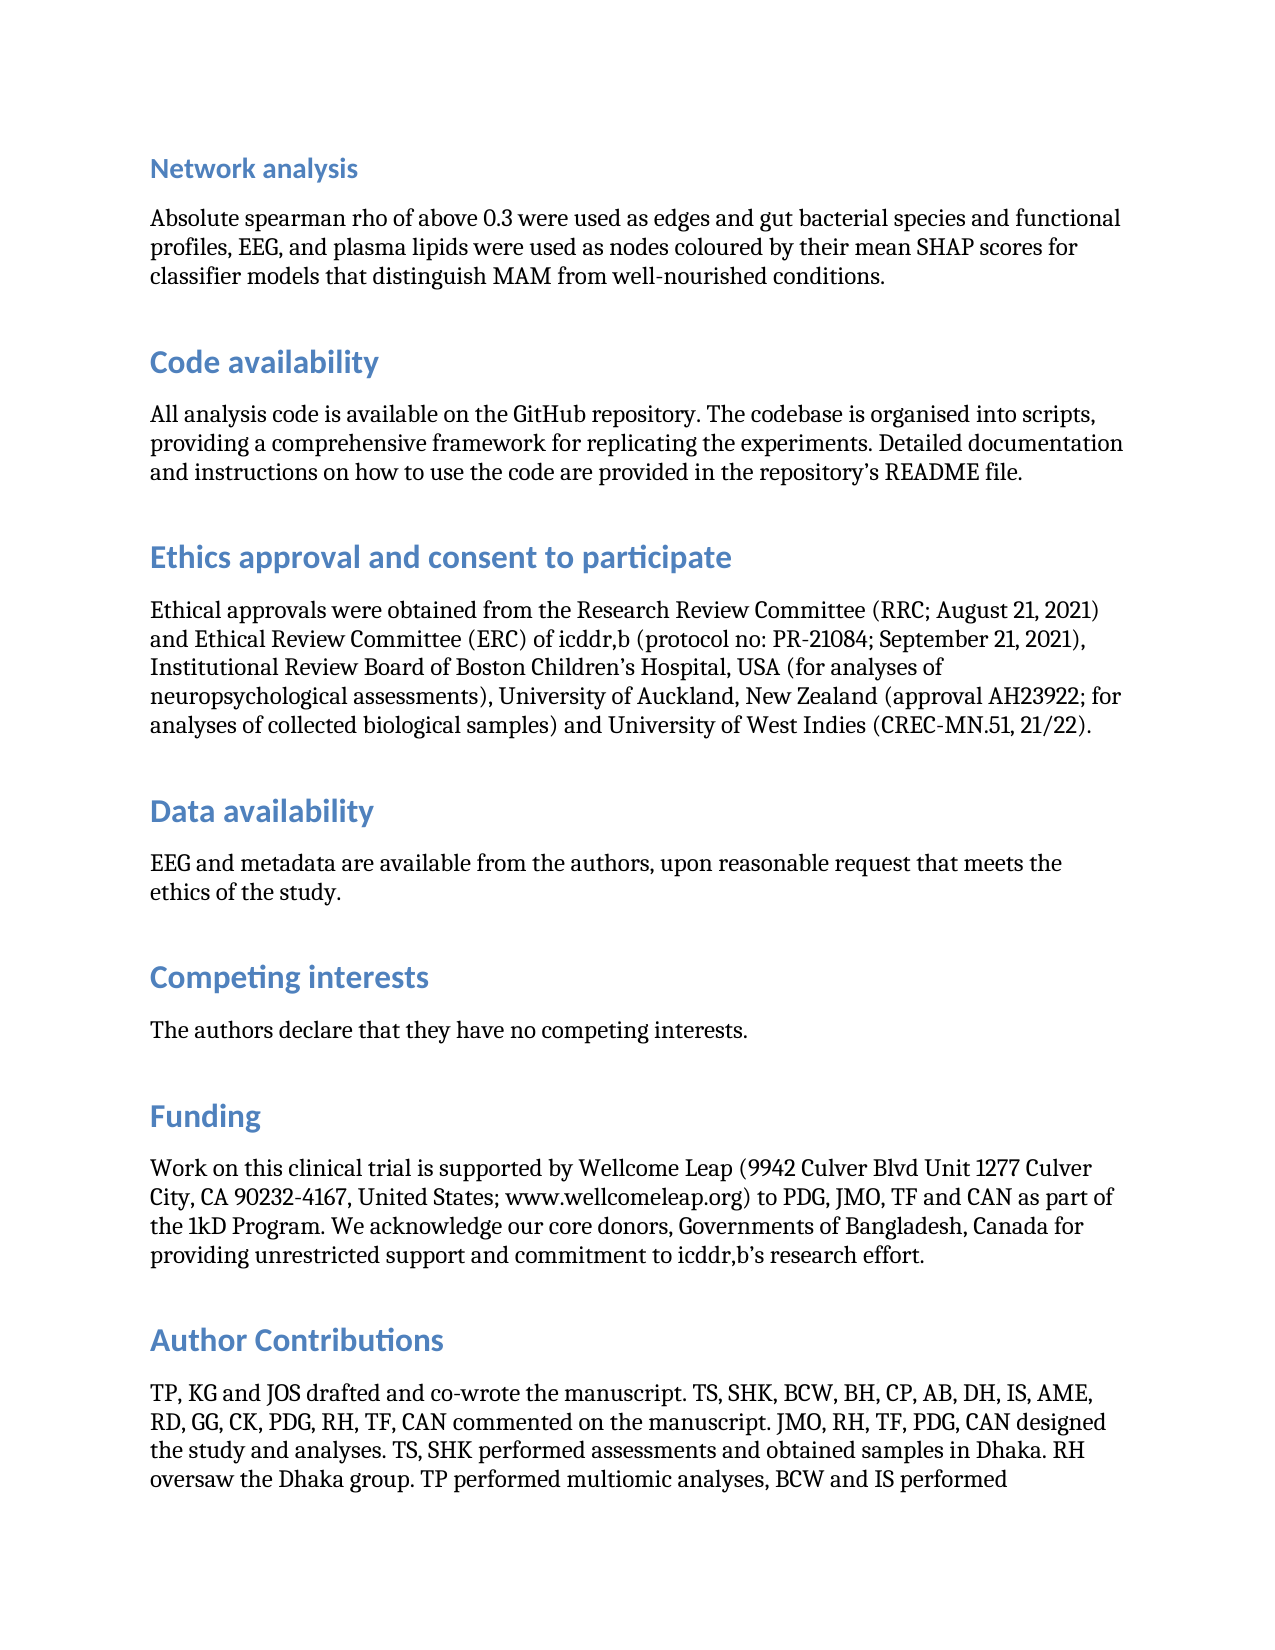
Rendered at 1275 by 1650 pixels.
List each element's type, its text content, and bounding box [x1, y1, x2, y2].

text All analysis code is available on the GitHub repository. The codebase is organised into scripts, providing a comprehensive framework for replicating the experiments. Detailed documentation and instructions on how to use the code are provided in the repository’s README file. [150, 400, 1125, 486]
text Absolute spearman rho of above 0.3 were used as edges and gut bacterial species and functional profiles, EEG, and plasma lipids were used as nodes coloured by their mean SHAP scores for classifier models that distinguish MAM from well-nourished conditions. [150, 204, 1125, 291]
subtitle Funding [150, 1095, 1125, 1136]
subtitle Ethics approval and consent to participate [150, 536, 1125, 577]
text EEG and metadata are available from the authors, upon reasonable request that meets the ethics of the study. [150, 849, 1125, 907]
text Ethical approvals were obtained from the Research Review Committee (RRC; August 21, 2021) and Ethical Review Committee (ERC) of icddr,b (protocol no: PR-21084; September 21, 2021), Institutional Review Board of Boston Children’s Hospital, USA (for analyses of neuropsychological assessments), University of Auckland, New Zealand (approval AH23922; for analyses of collected biological samples) and University of West Indies (CREC-MN.51, 21/22). [150, 596, 1125, 739]
subtitle Data availability [150, 789, 1125, 830]
text The authors declare that they have no competing interests. [150, 1016, 1125, 1045]
subtitle Competing interests [150, 957, 1125, 997]
subtitle Author Contributions [150, 1319, 1125, 1360]
text Work on this clinical trial is supported by Wellcome Leap (9942 Culver Blvd Unit 1277 Culver City, CA 90232-4167, United States; www.wellcomeleap.org) to PDG, JMO, TF and CAN as part of the 1kD Program. We acknowledge our core donors, Governments of Bangladesh, Canada for providing unrestricted support and commitment to icddr,b’s research effort. [150, 1154, 1125, 1269]
subtitle Code availability [150, 341, 1125, 381]
subtitle Network analysis [150, 150, 1125, 186]
